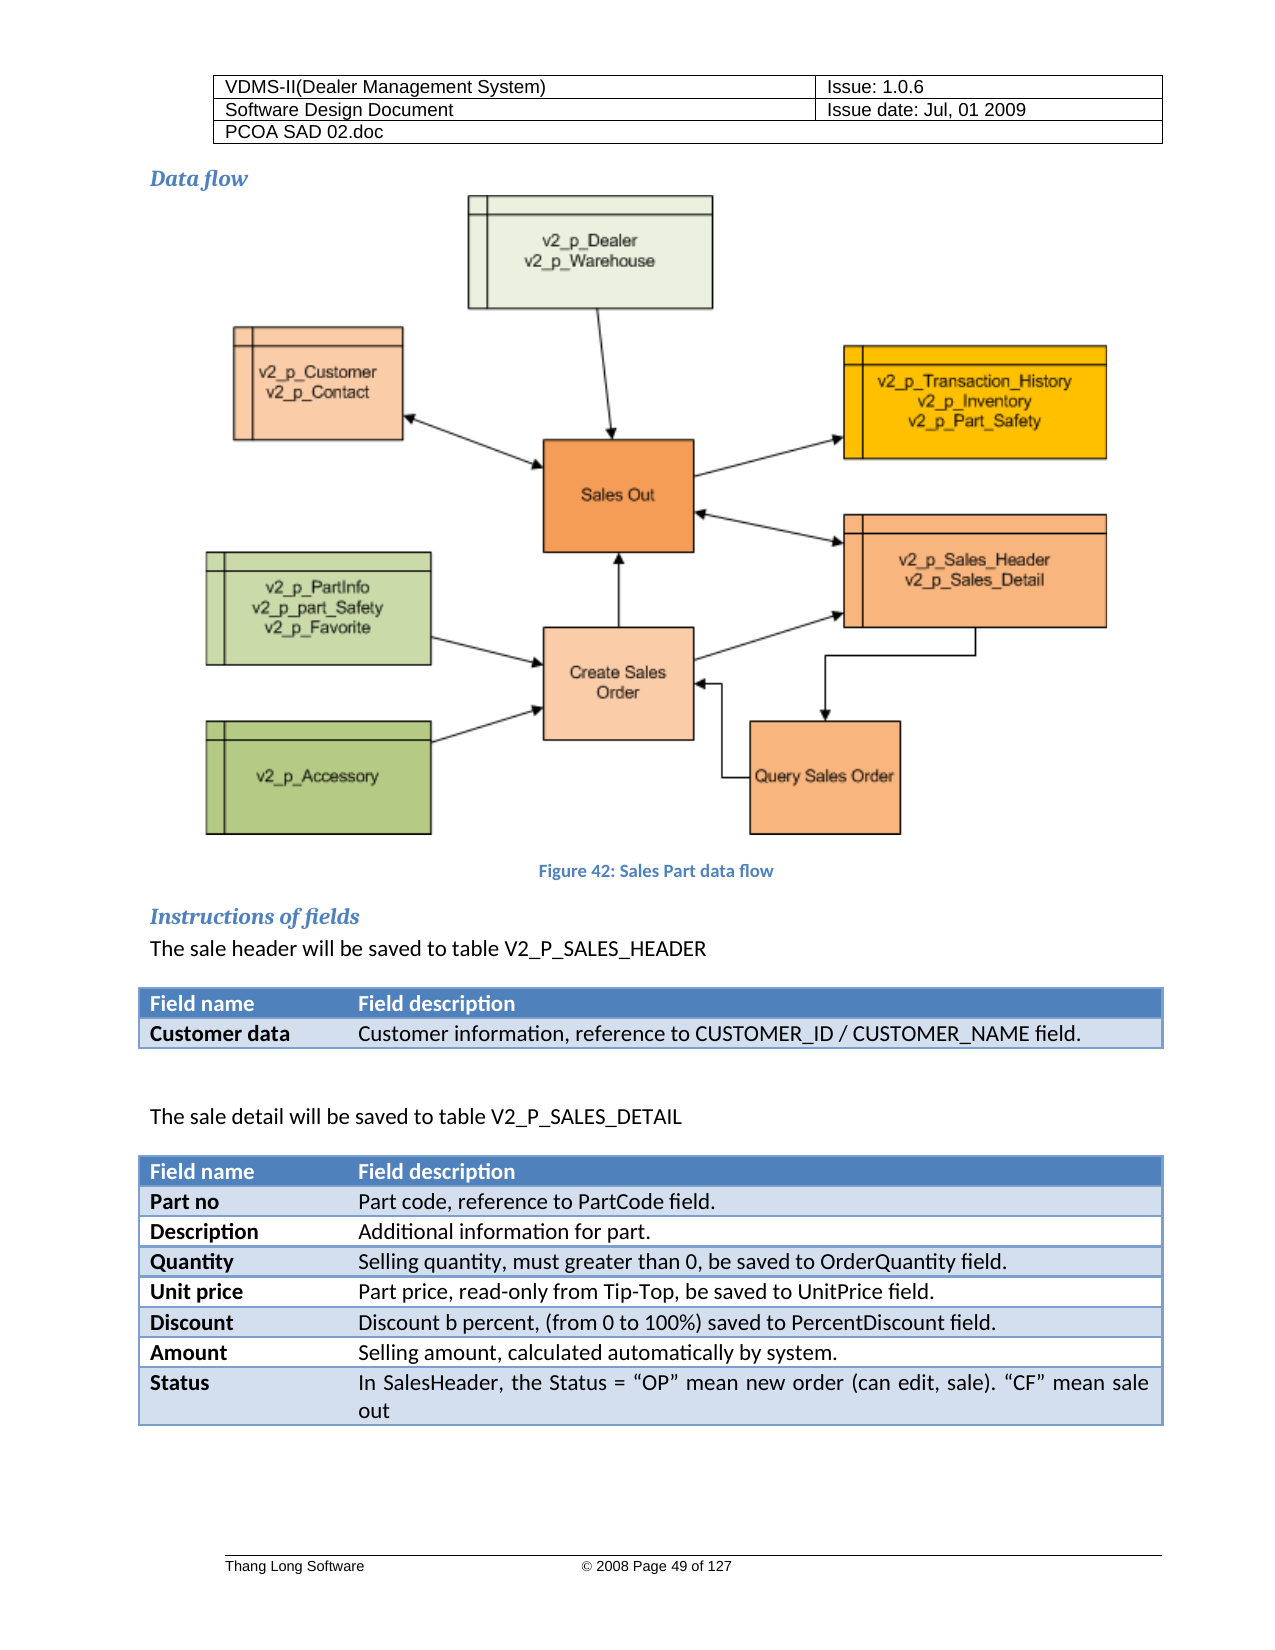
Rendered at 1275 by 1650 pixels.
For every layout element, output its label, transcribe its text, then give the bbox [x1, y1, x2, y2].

subtitle Data flow [150, 165, 1162, 192]
table_cell Part no [140, 1187, 347, 1215]
table_cell Customer information, reference to CUSTOMER_ID / CUSTOMER_NAME field. [347, 1019, 1161, 1047]
table_cell Selling quantity, must greater than 0, be saved to OrderQuantity field. [347, 1248, 1161, 1275]
table_cell Description [140, 1217, 347, 1245]
table_header Field name [140, 989, 347, 1017]
table_cell Quantity [140, 1248, 347, 1275]
table_cell Amount [140, 1338, 347, 1366]
picture [205, 195, 1108, 835]
table_cell Unit price [140, 1278, 347, 1306]
table_cell Discount [140, 1308, 347, 1336]
table_cell Discount b percent, (from 0 to 100%) saved to PercentDiscount field. [347, 1308, 1161, 1336]
table_cell In SalesHeader, the Status = “OP” mean new order (can edit, sale). “CF” mean sale out [347, 1368, 1161, 1424]
text The sale header will be saved to table V2_P_SALES_HEADER [150, 934, 1162, 962]
table_cell Customer data [140, 1019, 347, 1047]
text The sale detail will be saved to table V2_P_SALES_DETAIL [150, 1102, 1162, 1130]
table_cell Additional information for part. [347, 1217, 1161, 1245]
table_cell Part code, reference to PartCode field. [347, 1187, 1161, 1215]
table_header Field description [347, 989, 1161, 1017]
table_header Field description [347, 1157, 1161, 1185]
text Figure 42: Sales Part data flow [150, 860, 1162, 883]
table_header Field name [140, 1157, 347, 1185]
table_cell Selling amount, calculated automatically by system. [347, 1338, 1161, 1366]
table_cell Status [140, 1368, 347, 1424]
table_cell Part price, read-only from Tip-Top, be saved to UnitPrice field. [347, 1278, 1161, 1306]
subtitle Instructions of fields [150, 903, 1162, 930]
